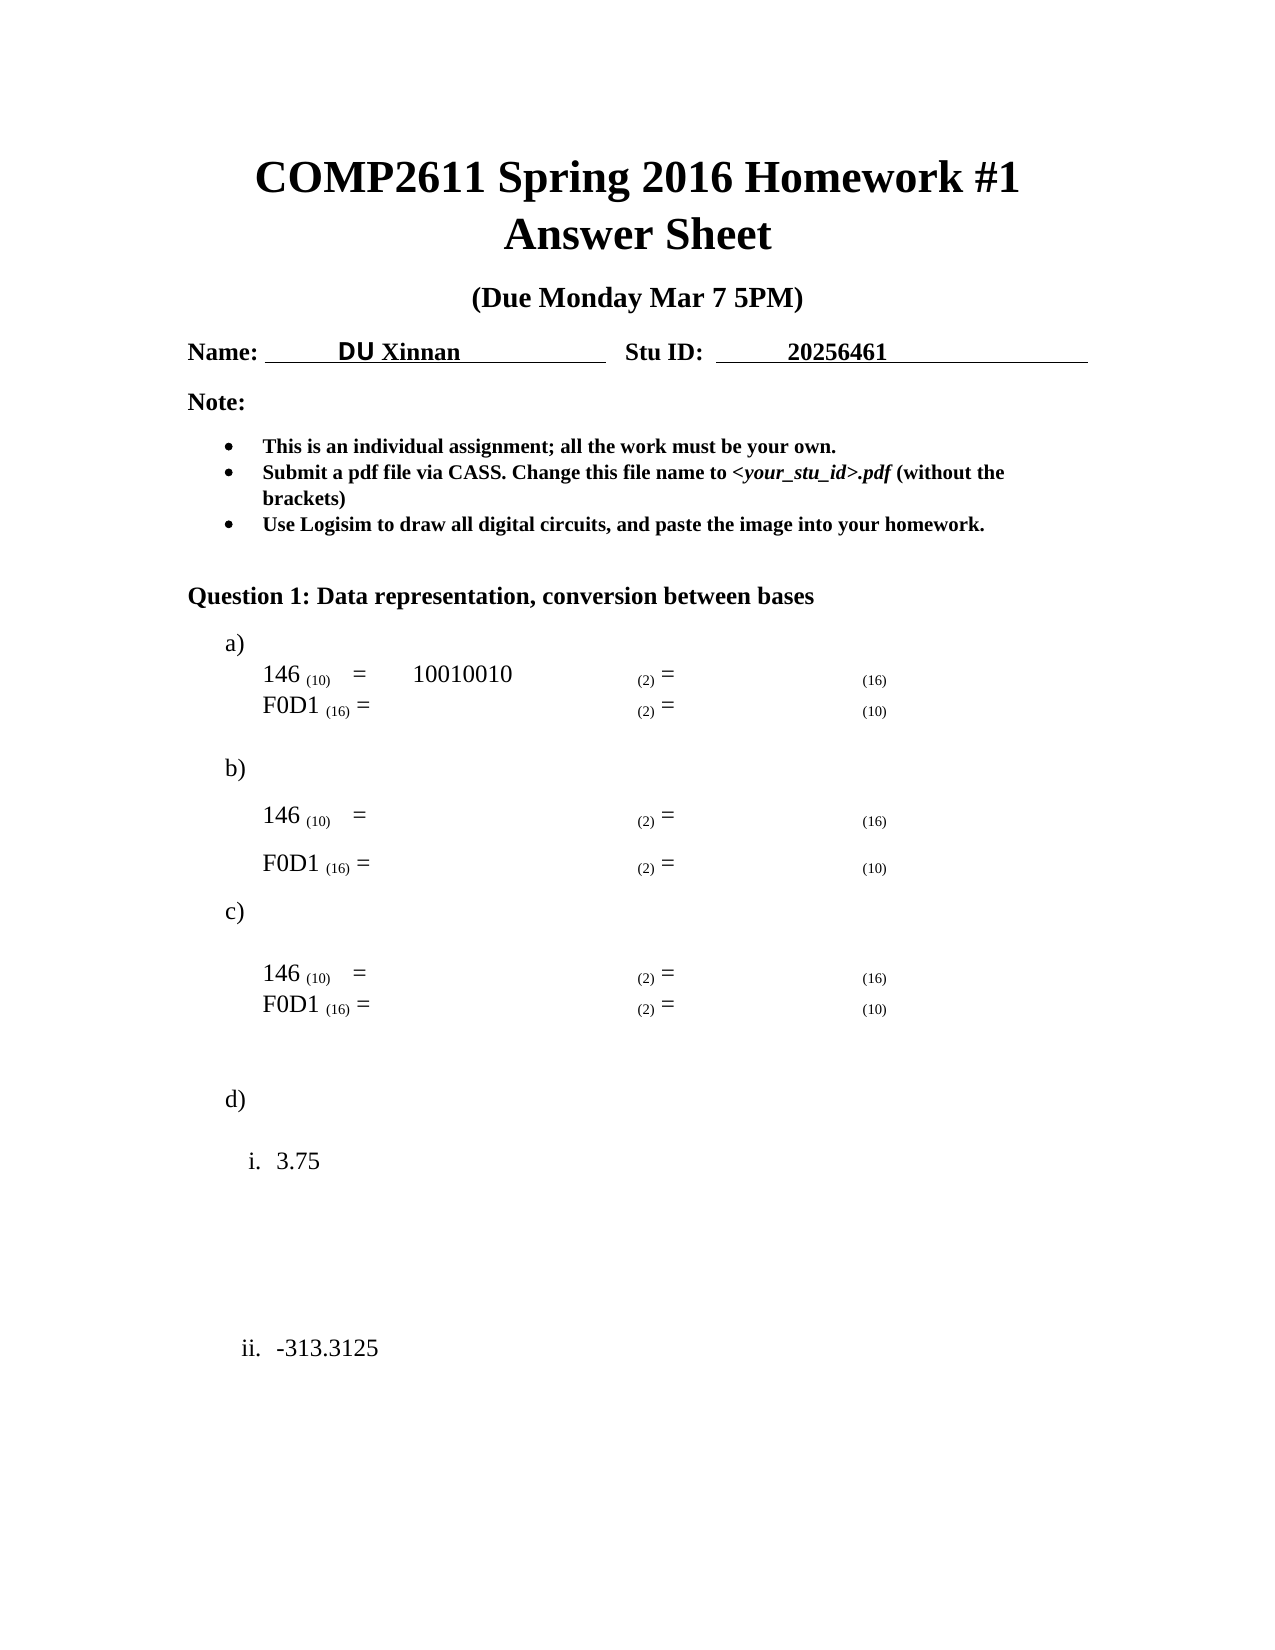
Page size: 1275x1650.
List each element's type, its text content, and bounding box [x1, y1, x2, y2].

list F0D1 (16) = (2) = (10) [262, 691, 1087, 719]
list Submit a pdf file via CASS. Change this file name to <your_stu_id>.pdf (without the brackets) [225, 460, 1087, 510]
text Question 1: Data representation, conversion between bases [187, 581, 1087, 609]
text COMP2611 Spring 2016 Homework #1 Answer Sheet [187, 150, 1087, 259]
list 146 (10) = 10010010 (2) = (16) [262, 659, 1087, 688]
list 3.75 [261, 1146, 1087, 1175]
text (Due Monday Mar 7 5PM) [187, 280, 1087, 314]
list F0D1 (16) = (2) = (10) [262, 989, 1087, 1018]
text F0D1 (16) = (2) = (10) [262, 848, 1087, 877]
list This is an individual assignment; all the work must be your own. [225, 434, 1087, 458]
text Name: DU Xinnan Stu ID: 20256461 [187, 333, 1087, 367]
text 146 (10) = (2) = (16) [262, 800, 1087, 829]
list -313.3125 [261, 1333, 1087, 1361]
text Note: [187, 387, 1087, 415]
list Use Logisim to draw all digital circuits, and paste the image into your homework. [225, 512, 1087, 536]
list 146 (10) = (2) = (16) [262, 958, 1087, 987]
